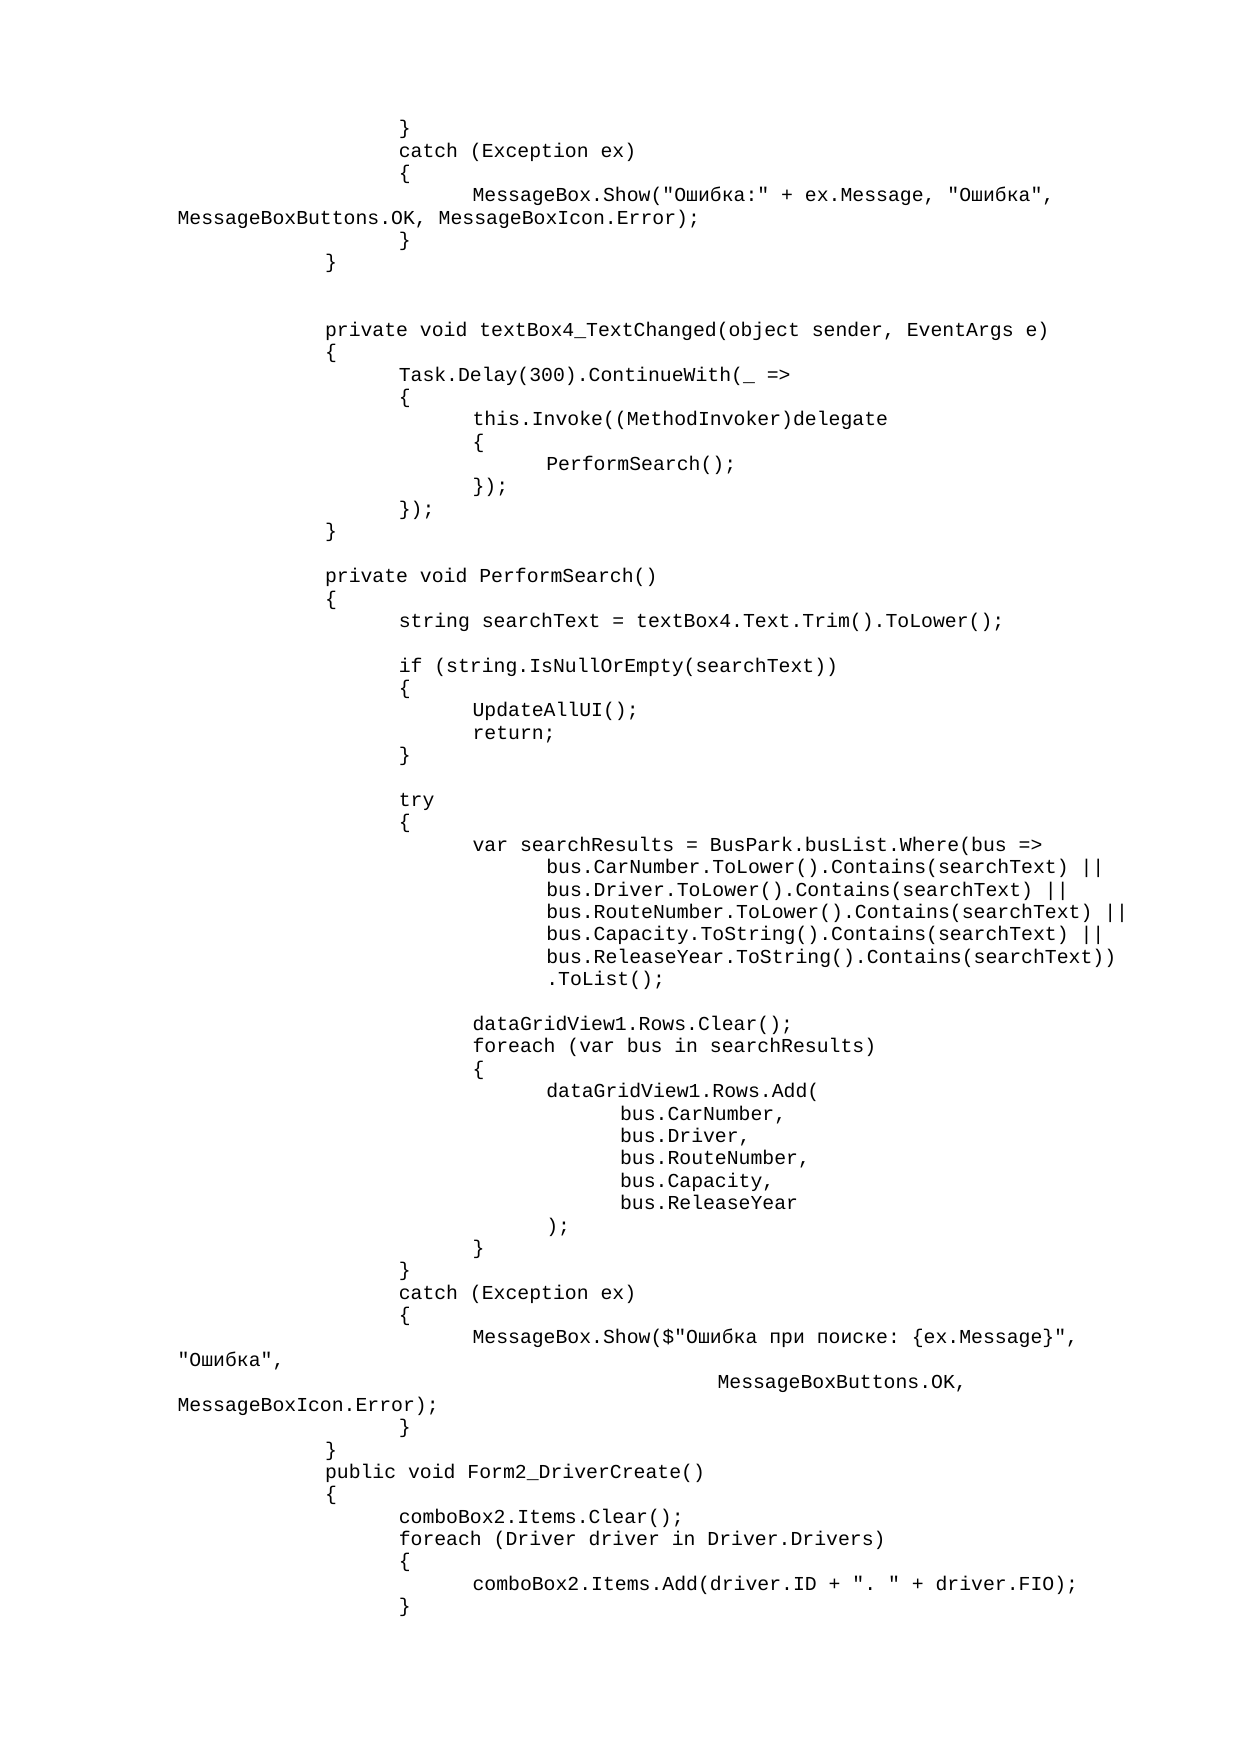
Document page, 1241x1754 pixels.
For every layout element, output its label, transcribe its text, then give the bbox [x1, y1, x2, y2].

text } [177, 252, 1152, 275]
text private void PerformSearch() [177, 566, 1152, 588]
text public void Form2_DriverCreate() [177, 1462, 1152, 1484]
text var searchResults = BusPark.busList.Where(bus => [177, 835, 1152, 857]
text { [177, 387, 1152, 409]
text } [177, 521, 1152, 544]
text bus.CarNumber.ToLower().Contains(searchText) || [177, 857, 1152, 879]
text dataGridView1.Rows.Clear(); [177, 1014, 1152, 1036]
text { [177, 432, 1152, 454]
text catch (Exception ex) [177, 141, 1152, 163]
text } [177, 1417, 1152, 1439]
text } [177, 1260, 1152, 1283]
text } [177, 745, 1152, 768]
text ); [177, 1216, 1152, 1238]
text return; [177, 723, 1152, 745]
text bus.Driver.ToLower().Contains(searchText) || [177, 879, 1152, 902]
text { [177, 812, 1152, 835]
text UpdateAllUI(); [177, 700, 1152, 723]
text this.Invoke((MethodInvoker)delegate [177, 409, 1152, 432]
text bus.Driver, [177, 1126, 1152, 1148]
text string searchText = textBox4.Text.Trim().ToLower(); [177, 611, 1152, 633]
text { [177, 1305, 1152, 1327]
text catch (Exception ex) [177, 1283, 1152, 1305]
text MessageBoxButtons.OK, MessageBoxIcon.Error); [177, 1372, 1152, 1417]
text { [177, 678, 1152, 700]
text MessageBox.Show("Ошибка:" + ex.Message, "Ошибка", MessageBoxButtons.OK, MessageBoxIcon.Error); [177, 185, 1152, 230]
text } [177, 230, 1152, 252]
text bus.RouteNumber, [177, 1148, 1152, 1171]
text { [177, 1059, 1152, 1081]
text bus.Capacity, [177, 1171, 1152, 1193]
text } [177, 1596, 1152, 1619]
text { [177, 1551, 1152, 1574]
text try [177, 790, 1152, 812]
text { [177, 342, 1152, 364]
text bus.ReleaseYear [177, 1193, 1152, 1216]
text }); [177, 476, 1152, 499]
text MessageBox.Show($"Ошибка при поиске: {ex.Message}", "Ошибка", [177, 1327, 1152, 1372]
text PerformSearch(); [177, 454, 1152, 476]
text } [177, 1439, 1152, 1462]
text bus.RouteNumber.ToLower().Contains(searchText) || [177, 902, 1152, 924]
text bus.Capacity.ToString().Contains(searchText) || [177, 924, 1152, 947]
text Task.Delay(300).ContinueWith(_ => [177, 364, 1152, 387]
text comboBox2.Items.Clear(); [177, 1507, 1152, 1529]
text }); [177, 499, 1152, 521]
text dataGridView1.Rows.Add( [177, 1081, 1152, 1103]
text bus.CarNumber, [177, 1103, 1152, 1126]
text { [177, 1484, 1152, 1507]
text .ToList(); [177, 969, 1152, 992]
text { [177, 588, 1152, 611]
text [177, 1529, 1152, 1551]
text { [177, 163, 1152, 185]
text private void textBox4_TextChanged(object sender, EventArgs e) [177, 320, 1152, 342]
text if (string.IsNullOrEmpty(searchText)) [177, 656, 1152, 678]
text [177, 1574, 1152, 1596]
text bus.ReleaseYear.ToString().Contains(searchText)) [177, 947, 1152, 969]
text foreach (var bus in searchResults) [177, 1036, 1152, 1059]
text } [177, 1238, 1152, 1260]
text } [177, 118, 1152, 141]
